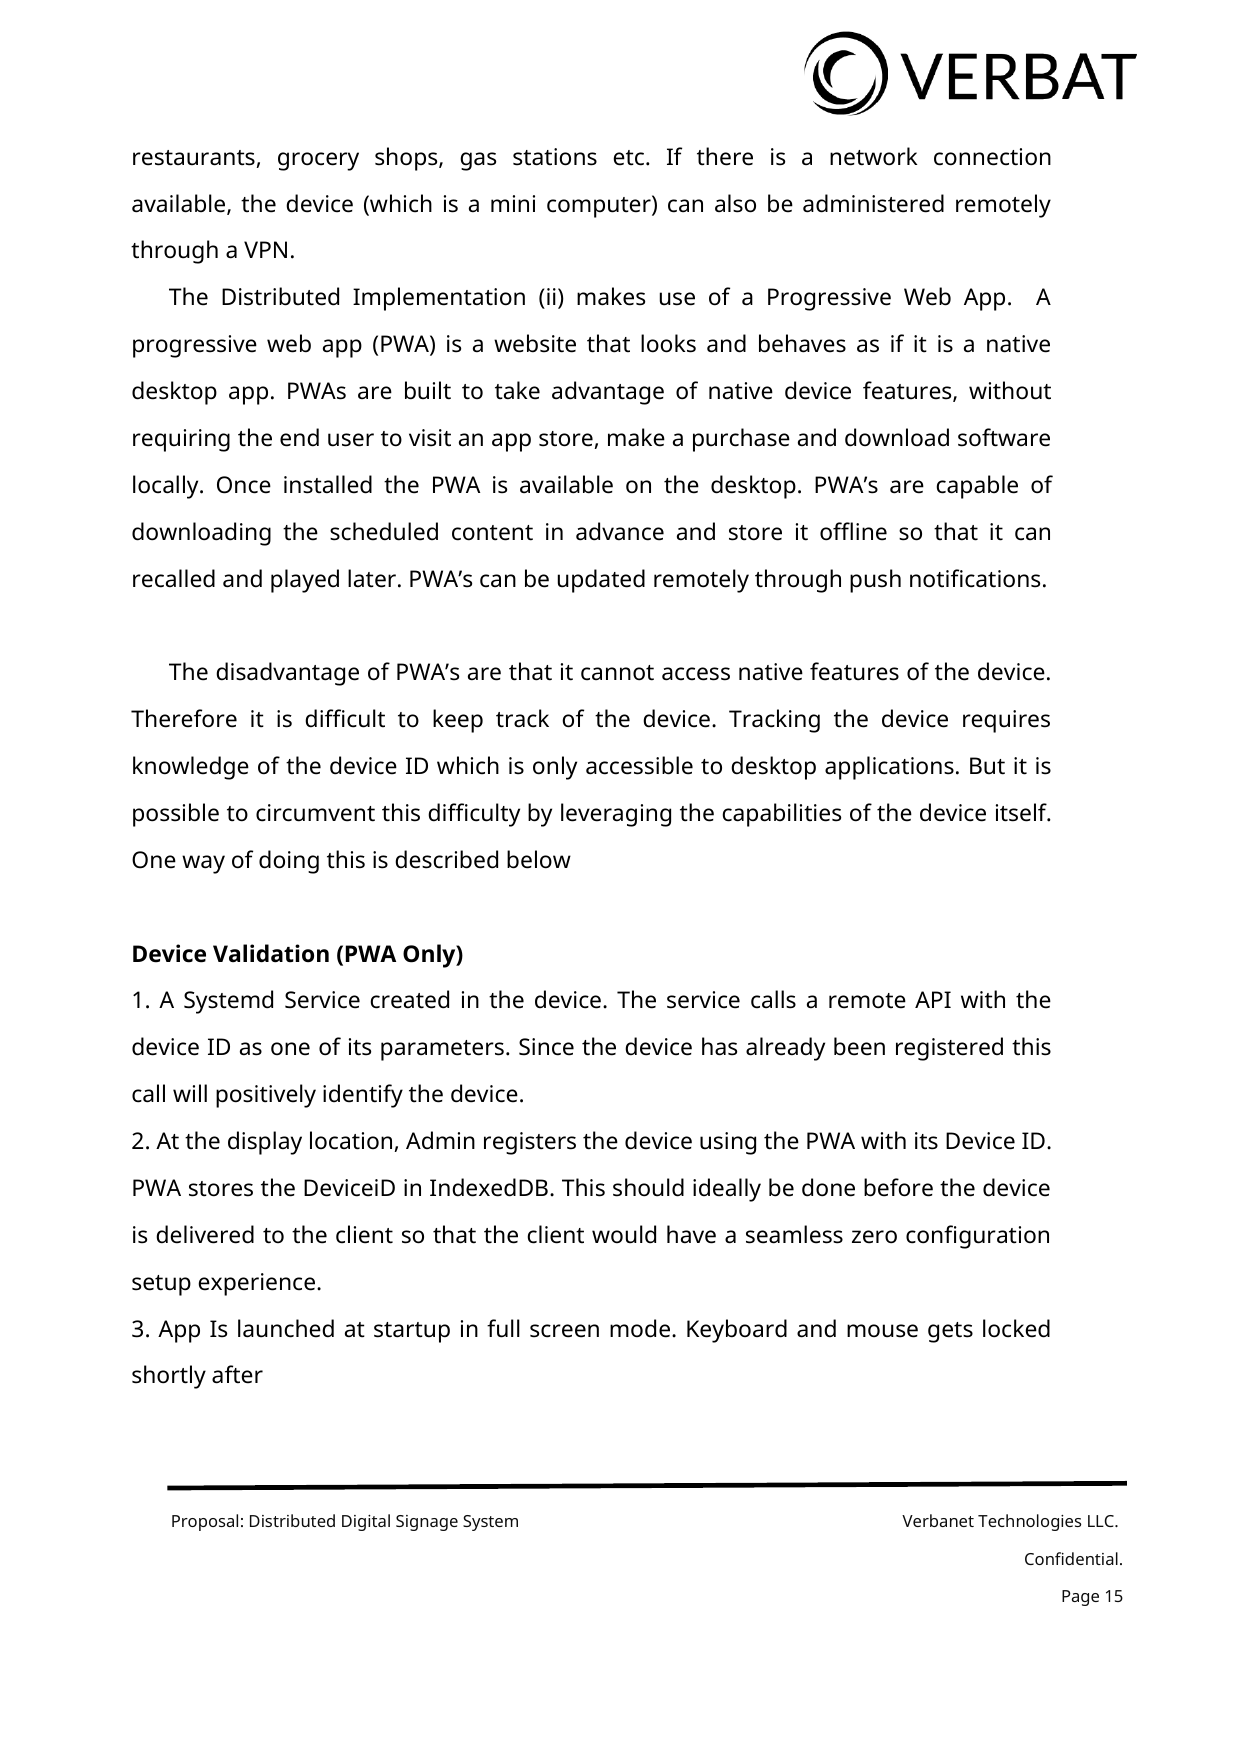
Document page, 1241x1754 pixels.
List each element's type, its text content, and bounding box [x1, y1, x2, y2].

text Device Validation (PWA Only) [131, 937, 1053, 969]
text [131, 141, 1053, 266]
picture [800, 27, 1138, 116]
text 3. App Is launched at startup in full screen mode. Keyboard and mouse gets locked shortly after [131, 1312, 1053, 1391]
text The disadvantage of PWA’s are that it cannot access native features of the device. Therefore it is difficult to keep track of the device. Tracking the device requires knowledge of the device ID which is only accessible to desktop applications. But it is possible to circumvent this difficulty by leveraging the capabilities of the device itself. One way of doing this is described below [131, 656, 1053, 875]
text 2. At the display location, Admin registers the device using the PWA with its Device ID. PWA stores the DeviceiD in IndexedDB. This should ideally be done before the device is delivered to the client so that the client would have a seamless zero configuration setup experience. [131, 1125, 1053, 1297]
text 1. A Systemd Service created in the device. The service calls a remote API with the device ID as one of its parameters. Since the device has already been registered this call will positively identify the device. [131, 984, 1053, 1109]
text The Distributed Implementation (ii) makes use of a Progressive Web App. A progressive web app (PWA) is a website that looks and behaves as if it is a native desktop app. PWAs are built to take advantage of native device features, without requiring the end user to visit an app store, make a purchase and download software locally. Once installed the PWA is available on the desktop. PWA’s are capable of downloading the scheduled content in advance and store it offline so that it can recalled and played later. PWA’s can be updated remotely through push notifications. [131, 281, 1053, 594]
